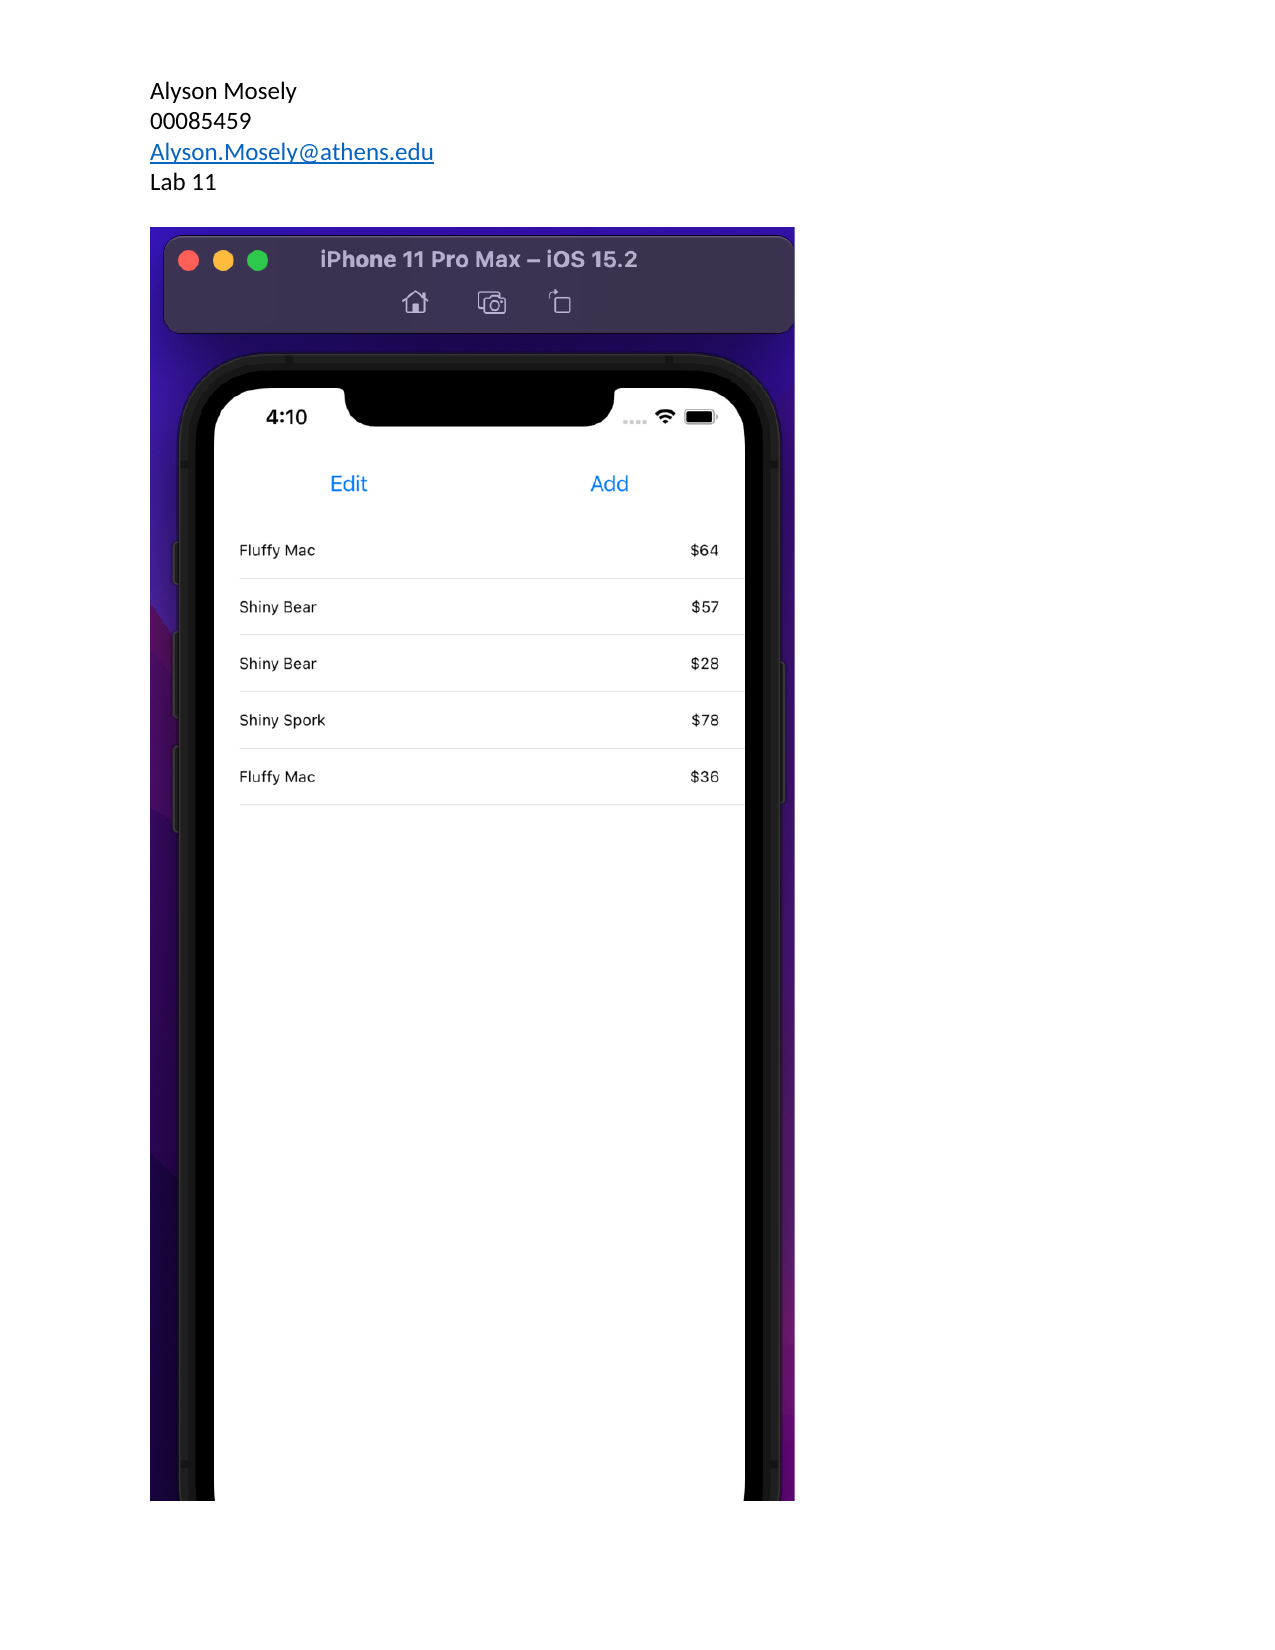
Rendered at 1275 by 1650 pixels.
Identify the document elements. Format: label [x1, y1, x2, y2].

picture [150, 227, 795, 1501]
